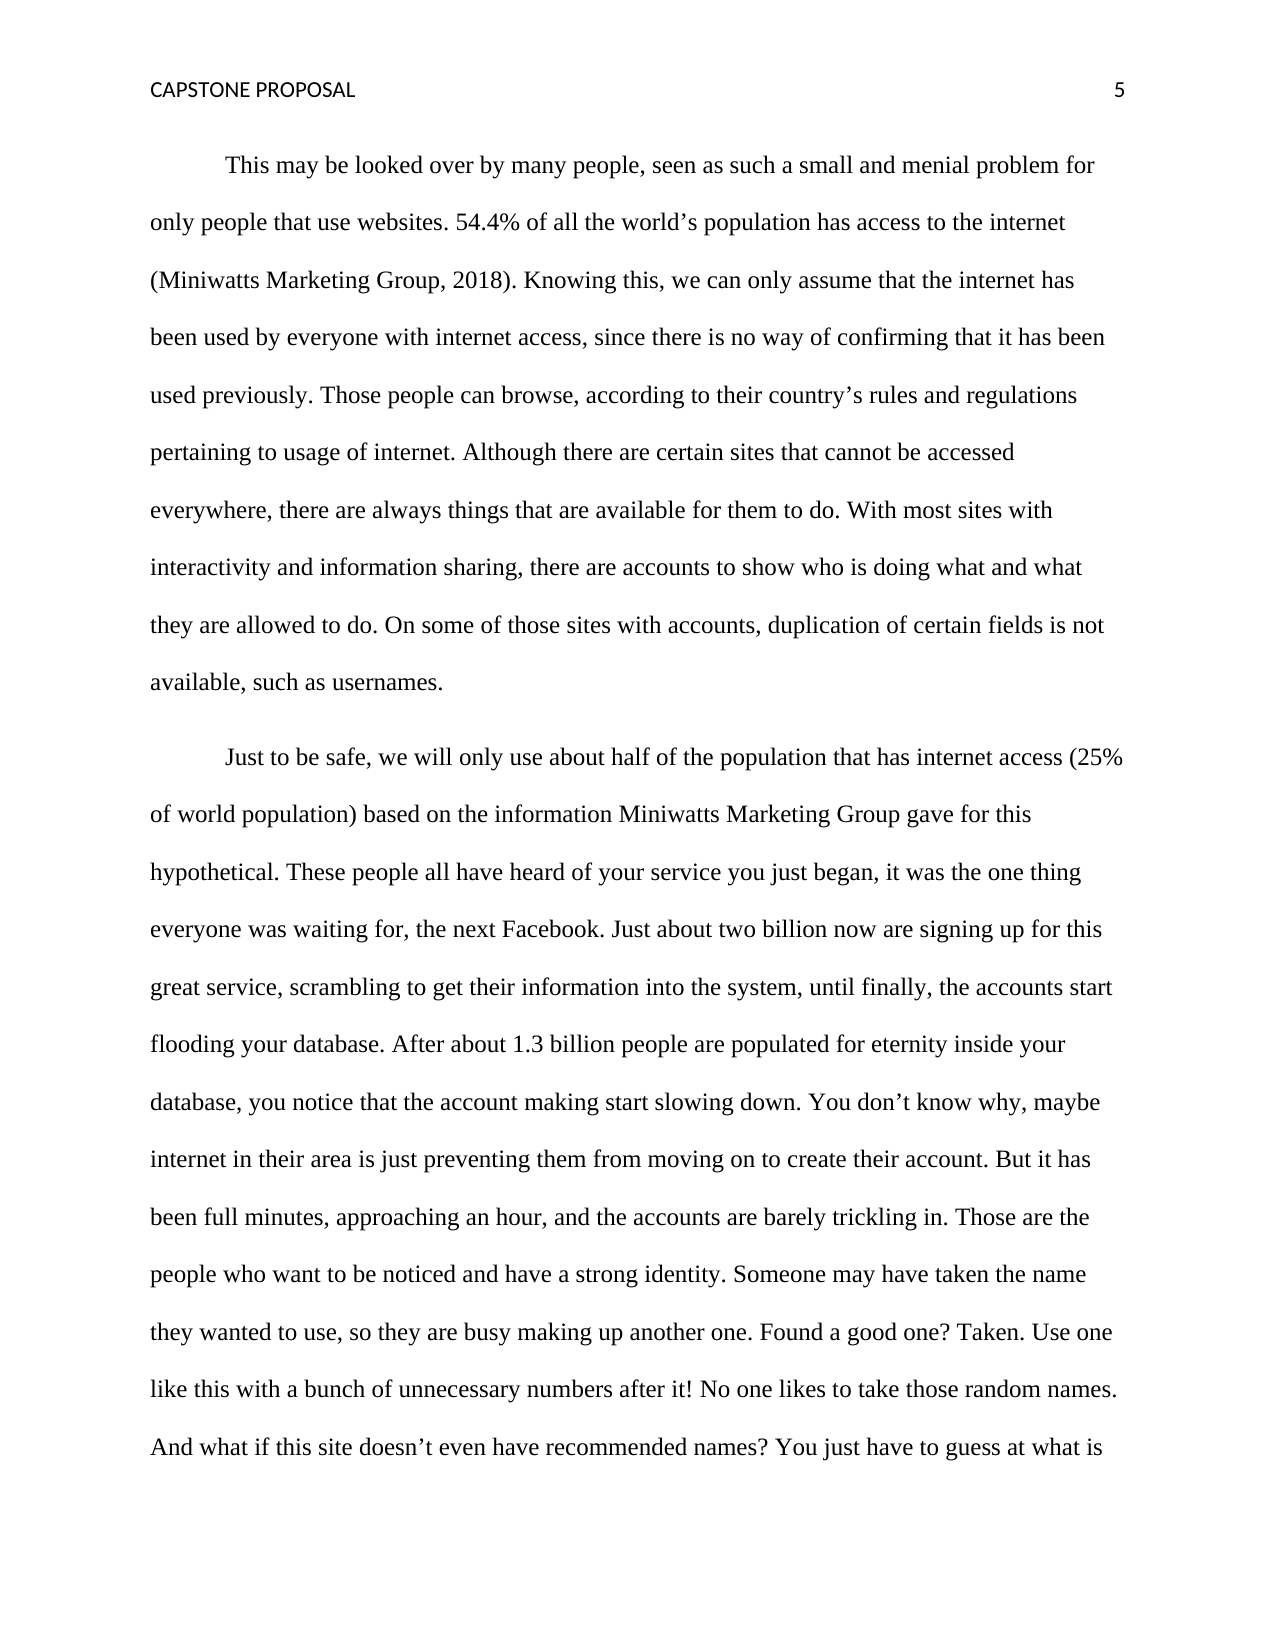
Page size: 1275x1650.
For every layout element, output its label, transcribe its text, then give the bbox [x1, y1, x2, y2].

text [150, 742, 1125, 1460]
text This may be looked over by many people, seen as such a small and menial problem for only people that use websites. 54.4% of all the world’s population has access to the internet (Miniwatts Marketing Group, 2018). Knowing this, we can only assume that the internet has been used by everyone with internet access, since there is no way of confirming that it has been used previously. Those people can browse, according to their country’s rules and regulations pertaining to usage of internet. Although there are certain sites that cannot be accessed everywhere, there are always things that are available for them to do. With most sites with interactivity and information sharing, there are accounts to show who is doing what and what they are allowed to do. On some of those sites with accounts, duplication of certain fields is not available, such as usernames. [150, 150, 1125, 696]
